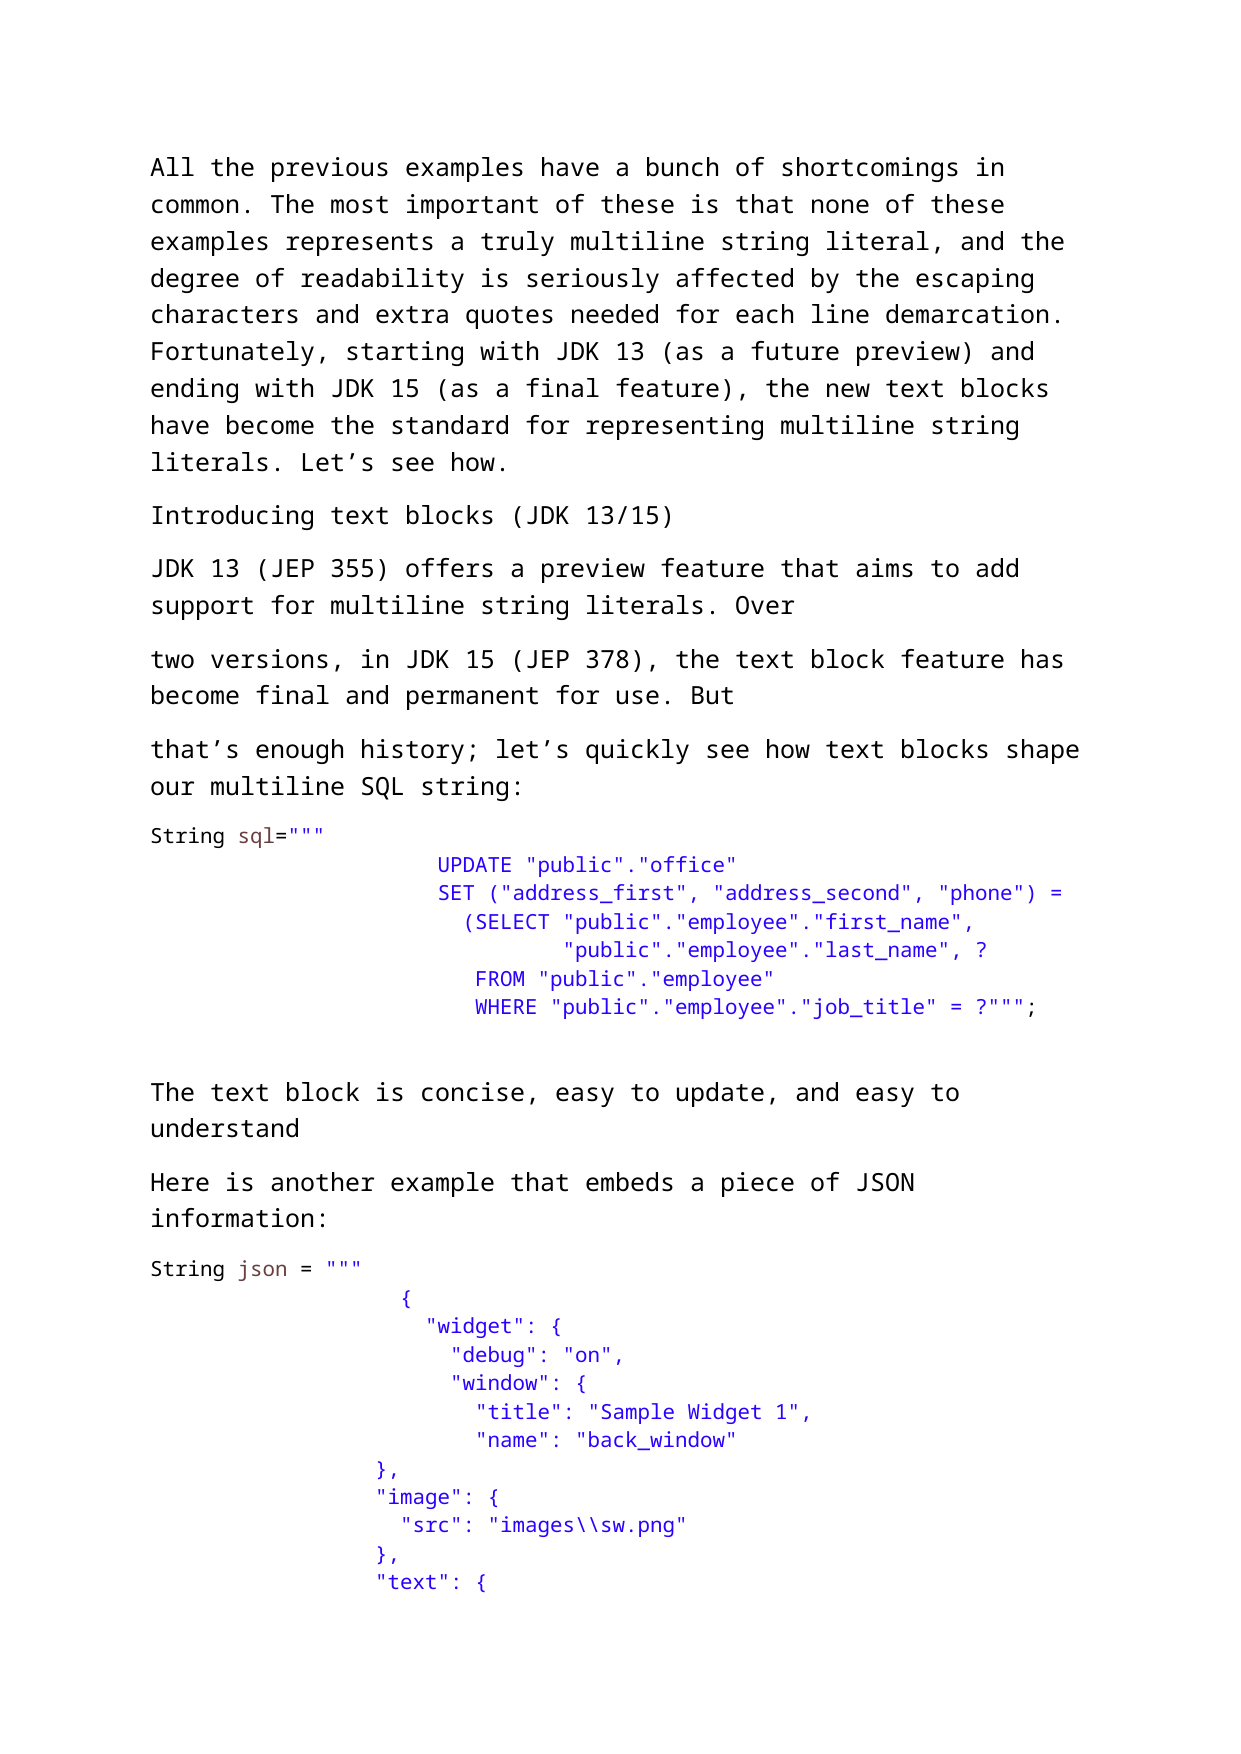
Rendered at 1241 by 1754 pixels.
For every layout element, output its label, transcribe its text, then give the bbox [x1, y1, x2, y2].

text "debug": "on", [150, 1340, 1090, 1368]
text (SELECT "public"."employee"."first_name", [150, 907, 1090, 935]
text The text block is concise, easy to update, and easy to understand [150, 1074, 1090, 1145]
text String json = """ [150, 1254, 1090, 1283]
text Introducing text blocks (JDK 13/15) [150, 498, 1090, 532]
text "title": "Sample Widget 1", [150, 1397, 1090, 1425]
text two versions, in JDK 15 (JEP 378), the text block feature has become final and permanent for use. But [150, 641, 1090, 712]
text FROM "public"."employee" [150, 964, 1090, 992]
text "window": { [150, 1368, 1090, 1397]
text "text": { [150, 1567, 1090, 1596]
text "src": "images\\sw.png" [150, 1511, 1090, 1539]
text "widget": { [150, 1311, 1090, 1340]
text Here is another example that embeds a piece of JSON information: [150, 1164, 1090, 1235]
text SET ("address_first", "address_second", "phone") = [150, 878, 1090, 907]
text UPDATE "public"."office" [150, 850, 1090, 878]
text All the previous examples have a bunch of shortcomings in common. The most important of these is that none of these examples represents a truly multiline string literal, and the degree of readability is seriously affected by the escaping characters and extra quotes needed for each line demarcation. Fortunately, starting with JDK 13 (as a future preview) and ending with JDK 15 (as a final feature), the new text blocks have become the standard for representing multiline string literals. Let’s see how. [150, 150, 1090, 478]
text String sql=""" [150, 822, 1090, 850]
text that’s enough history; let’s quickly see how text blocks shape our multiline SQL string: [150, 731, 1090, 802]
text }, [150, 1454, 1090, 1482]
text WHERE "public"."employee"."job_title" = ?"""; [150, 992, 1090, 1021]
text JDK 13 (JEP 355) offers a preview feature that aims to add support for multiline string literals. Over [150, 551, 1090, 622]
text "public"."employee"."last_name", ? [150, 935, 1090, 964]
text }, [150, 1539, 1090, 1567]
text "image": { [150, 1482, 1090, 1511]
text "name": "back_window" [150, 1425, 1090, 1454]
text { [150, 1283, 1090, 1311]
